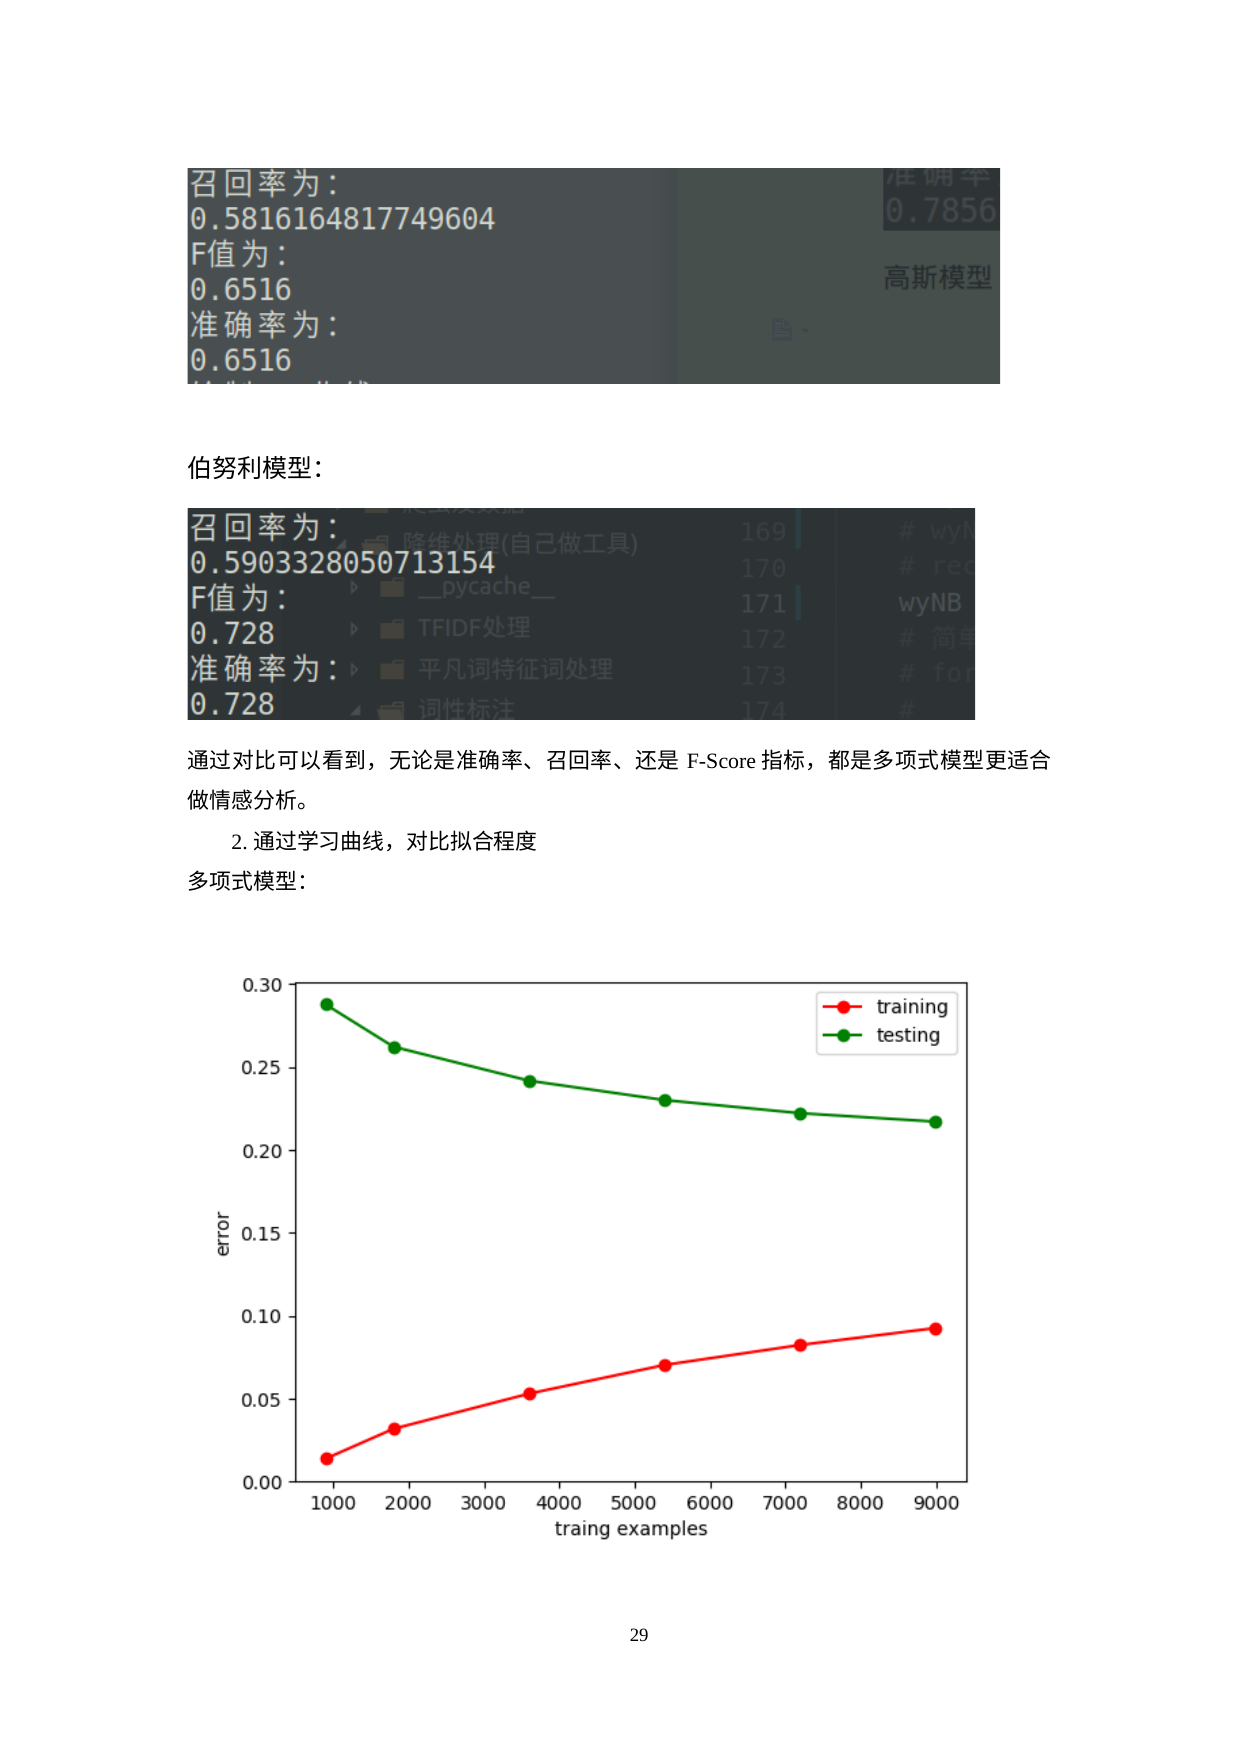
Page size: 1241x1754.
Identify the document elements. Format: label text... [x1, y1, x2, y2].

list 通过学习曲线，对比拟合程度 [231, 823, 1053, 856]
list 通过对比可以看到，无论是准确率、召回率、还是F-Score指标，都是多项式模型更适合做情感分析。 [187, 742, 1053, 815]
picture [187, 508, 976, 720]
picture [187, 168, 1001, 384]
list 多项式模型： [187, 864, 1053, 896]
list 伯努利模型： [187, 434, 1053, 499]
picture [187, 904, 1053, 1553]
